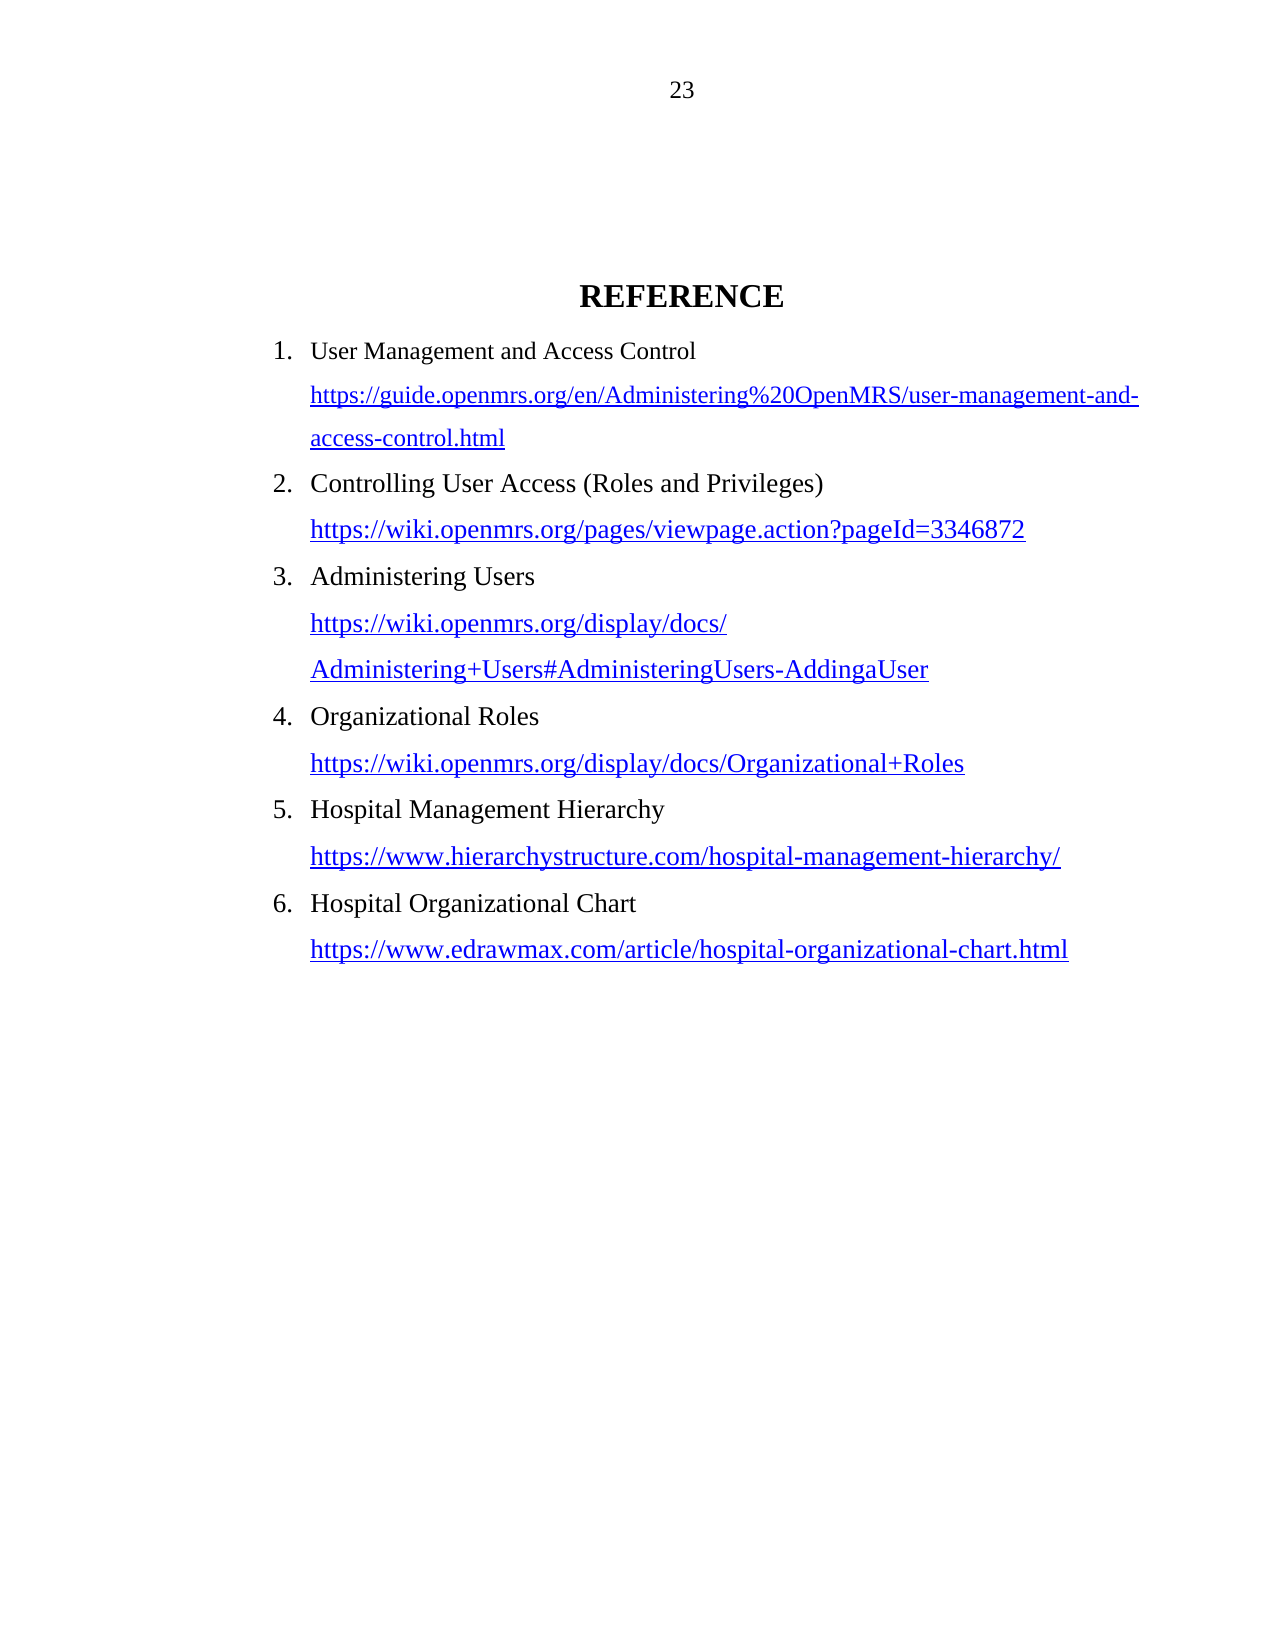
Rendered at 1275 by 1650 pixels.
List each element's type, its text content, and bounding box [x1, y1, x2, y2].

text REFERENCE [207, 276, 1157, 314]
list Hospital Organizational Chart [273, 887, 1157, 918]
text https://wiki.openmrs.org/display/docs/Administering+Users#AdministeringUsers-AddingaUser [310, 607, 1157, 684]
list Hospital Management Hierarchy [273, 793, 1157, 824]
text https://www.edrawmax.com/article/hospital-organizational-chart.html [310, 933, 1157, 964]
list Administering Users [273, 560, 1157, 591]
text https://wiki.openmrs.org/pages/viewpage.action?pageId=3346872 [310, 513, 1157, 544]
text https://guide.openmrs.org/en/Administering%20OpenMRS/user-management-and-access-control.html [310, 380, 1157, 452]
text https://wiki.openmrs.org/display/docs/Organizational+Roles [310, 747, 1157, 778]
list Organizational Roles [273, 700, 1157, 731]
text https://www.hierarchystructure.com/hospital-management-hierarchy/ [310, 840, 1157, 871]
list Controlling User Access (Roles and Privileges) [273, 467, 1157, 498]
list User Management and Access Control [273, 334, 1157, 365]
